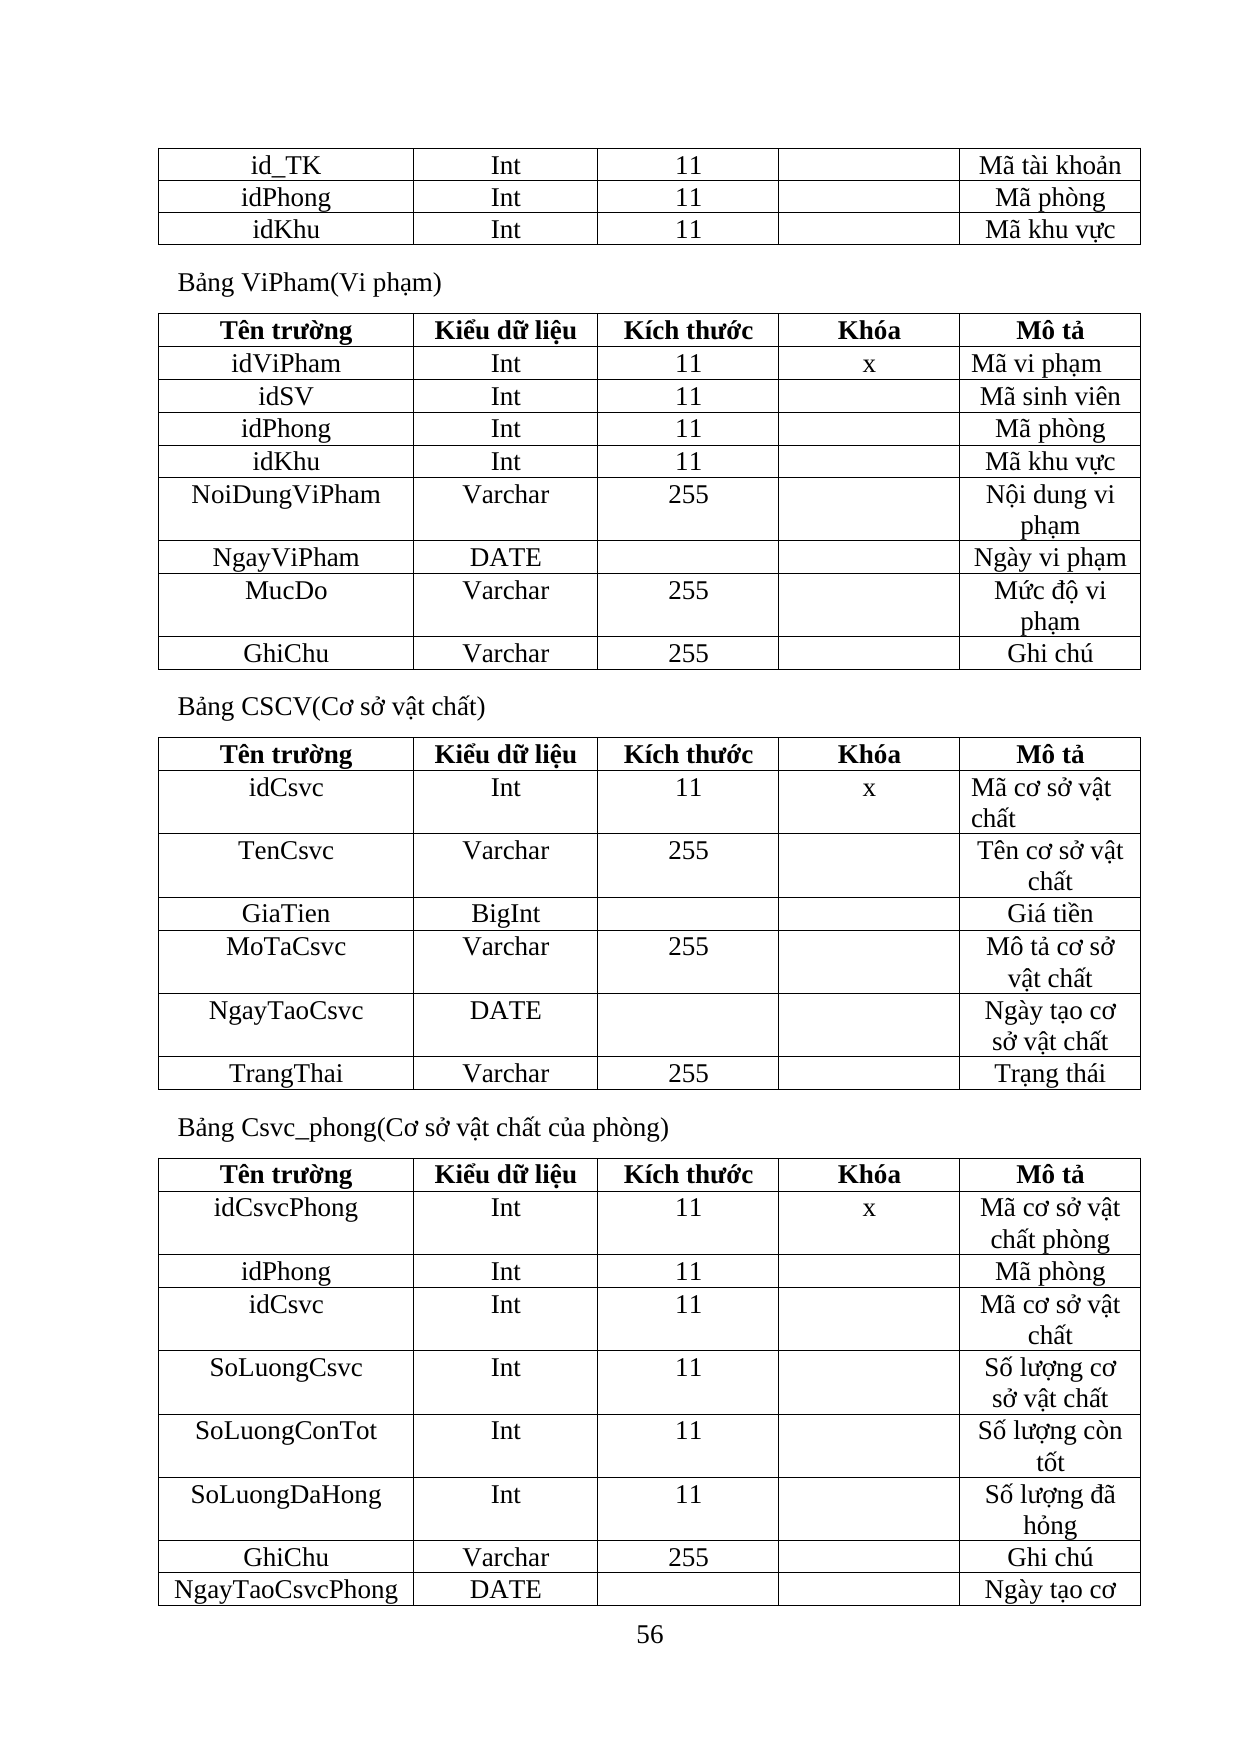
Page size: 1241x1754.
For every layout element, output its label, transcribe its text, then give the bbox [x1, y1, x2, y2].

table_cell 255 [598, 931, 778, 993]
table_cell 11 [598, 347, 778, 379]
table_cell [960, 1573, 1140, 1605]
table_cell 255 [598, 834, 778, 897]
text Bảng Csvc_phong(Cơ sở vật chất của phòng) [177, 1111, 1122, 1142]
table_cell Mã sinh viên [960, 380, 1140, 412]
table_cell Trạng thái [960, 1057, 1140, 1089]
table_cell [779, 1415, 959, 1477]
table_cell MoTaCsvc [159, 931, 413, 993]
table_cell [779, 149, 959, 180]
table_cell Int [414, 771, 597, 833]
table_cell Mã cơ sở vật chất [960, 771, 1140, 833]
table_cell Mã phòng [960, 413, 1140, 444]
table_cell SoLuongDaHong [159, 1478, 413, 1540]
table_cell NgayViPham [159, 541, 413, 573]
table_header Tên trường [159, 1159, 413, 1191]
table_cell Varchar [414, 1541, 597, 1572]
table_cell x [779, 1192, 959, 1254]
table_cell Int [414, 1478, 597, 1540]
table_cell Int [414, 413, 597, 444]
table_cell Mức độ vi phạm [960, 574, 1140, 636]
table_cell idCsvcPhong [159, 1192, 413, 1254]
table_cell 11 [598, 413, 778, 444]
table_header Kiểu dữ liệu [414, 314, 597, 346]
table_cell [779, 898, 959, 929]
table_cell [598, 898, 778, 929]
table_header Kích thước [598, 738, 778, 770]
table_cell idPhong [159, 1255, 413, 1287]
table_cell idKhu [159, 213, 413, 244]
table_cell GiaTien [159, 898, 413, 929]
table_cell x [779, 771, 959, 833]
table_cell DATE [414, 994, 597, 1056]
table_cell [598, 541, 778, 573]
table_header Tên trường [159, 314, 413, 346]
table_cell TrangThai [159, 1057, 413, 1089]
table_cell 255 [598, 478, 778, 540]
table_cell SoLuongCsvc [159, 1351, 413, 1413]
table_cell 11 [598, 771, 778, 833]
table_cell Tên cơ sở vật chất [960, 834, 1140, 897]
table_cell Int [414, 1351, 597, 1413]
table_cell Ghi chú [960, 637, 1140, 668]
table_header Kích thước [598, 1159, 778, 1191]
table_cell Varchar [414, 478, 597, 540]
table_cell idCsvc [159, 771, 413, 833]
table_cell [779, 931, 959, 993]
table_cell NgayTaoCsvc [159, 994, 413, 1056]
table_cell 11 [598, 1255, 778, 1287]
table_cell GhiChu [159, 1541, 413, 1572]
table_cell NoiDungViPham [159, 478, 413, 540]
table_cell [779, 1288, 959, 1350]
table_cell Int [414, 1415, 597, 1477]
table_cell 11 [598, 380, 778, 412]
table_cell idViPham [159, 347, 413, 379]
table_cell Mã khu vực [960, 446, 1140, 477]
table_header Mô tả [960, 738, 1140, 770]
table_cell idKhu [159, 446, 413, 477]
table_cell [779, 1541, 959, 1572]
table_cell Varchar [414, 574, 597, 636]
table_header Khóa [779, 1159, 959, 1191]
table_header Kiểu dữ liệu [414, 1159, 597, 1191]
table_cell [779, 380, 959, 412]
table_cell Int [414, 380, 597, 412]
table_header Kiểu dữ liệu [414, 738, 597, 770]
table_cell BigInt [414, 898, 597, 929]
table_cell Varchar [414, 834, 597, 897]
table_cell 11 [598, 181, 778, 212]
table_cell NgayTaoCsvcPhong [159, 1573, 413, 1605]
table_cell [779, 181, 959, 212]
table_cell 255 [598, 574, 778, 636]
table_header Tên trường [159, 738, 413, 770]
table_cell 11 [598, 1415, 778, 1477]
table_header Khóa [779, 738, 959, 770]
table_cell Varchar [414, 931, 597, 993]
table_header Mô tả [960, 314, 1140, 346]
table_cell [779, 478, 959, 540]
text Bảng CSCV(Cơ sở vật chất) [177, 690, 1122, 721]
table_cell DATE [414, 541, 597, 573]
table_cell Giá tiền [960, 898, 1140, 929]
table_cell [779, 834, 959, 897]
table_cell Ngày tạo cơ sở vật chất [960, 994, 1140, 1056]
table_cell Ghi chú [960, 1541, 1140, 1572]
table_cell [779, 1573, 959, 1605]
table_cell 255 [598, 637, 778, 668]
table_cell 11 [598, 446, 778, 477]
table_cell [779, 637, 959, 668]
table_cell Mã vi phạm [960, 347, 1140, 379]
table_cell Mã cơ sở vật chất phòng [960, 1192, 1140, 1254]
table_cell [779, 574, 959, 636]
table_cell 255 [598, 1541, 778, 1572]
table_header Kích thước [598, 314, 778, 346]
table_cell Int [414, 1288, 597, 1350]
table_cell Mã cơ sở vật chất [960, 1288, 1140, 1350]
table_cell x [779, 347, 959, 379]
table_cell Int [414, 1192, 597, 1254]
table_header Mô tả [960, 1159, 1140, 1191]
table_cell idPhong [159, 181, 413, 212]
table_cell [779, 1057, 959, 1089]
table_cell Mã phòng [960, 1255, 1140, 1287]
table_cell 11 [598, 1288, 778, 1350]
table_cell [779, 994, 959, 1056]
table_cell [779, 446, 959, 477]
table_cell [779, 413, 959, 444]
table_cell [779, 541, 959, 573]
table_cell [598, 1573, 778, 1605]
table_cell 11 [598, 149, 778, 180]
table_cell 11 [598, 1478, 778, 1540]
table_cell [598, 994, 778, 1056]
table_cell SoLuongConTot [159, 1415, 413, 1477]
table_cell 255 [598, 1057, 778, 1089]
table_cell [779, 1351, 959, 1413]
table_cell Int [414, 1255, 597, 1287]
table_cell Int [414, 213, 597, 244]
table_cell Varchar [414, 1057, 597, 1089]
table_cell Nội dung vi phạm [960, 478, 1140, 540]
table_cell Số lượng còn tốt [960, 1415, 1140, 1477]
text Bảng ViPham(Vi phạm) [177, 266, 1122, 297]
table_cell idCsvc [159, 1288, 413, 1350]
table_cell Int [414, 446, 597, 477]
table_cell Mã phòng [960, 181, 1140, 212]
table_cell Varchar [414, 637, 597, 668]
table_cell id_TK [159, 149, 413, 180]
table_cell Int [414, 149, 597, 180]
table_cell idPhong [159, 413, 413, 444]
table_cell MucDo [159, 574, 413, 636]
table_cell Mã tài khoản [960, 149, 1140, 180]
table_cell Mã khu vực [960, 213, 1140, 244]
table_cell Int [414, 347, 597, 379]
table_cell Số lượng đã hỏng [960, 1478, 1140, 1540]
table_cell TenCsvc [159, 834, 413, 897]
table_cell Int [414, 181, 597, 212]
table_cell Mô tả cơ sở vật chất [960, 931, 1140, 993]
table_cell idSV [159, 380, 413, 412]
table_cell 11 [598, 1192, 778, 1254]
table_cell Số lượng cơ sở vật chất [960, 1351, 1140, 1413]
table_cell 11 [598, 213, 778, 244]
table_cell [779, 213, 959, 244]
table_cell [779, 1255, 959, 1287]
table_cell DATE [414, 1573, 597, 1605]
table_header Khóa [779, 314, 959, 346]
table_cell [779, 1478, 959, 1540]
table_cell GhiChu [159, 637, 413, 668]
table_cell 11 [598, 1351, 778, 1413]
table_cell Ngày vi phạm [960, 541, 1140, 573]
